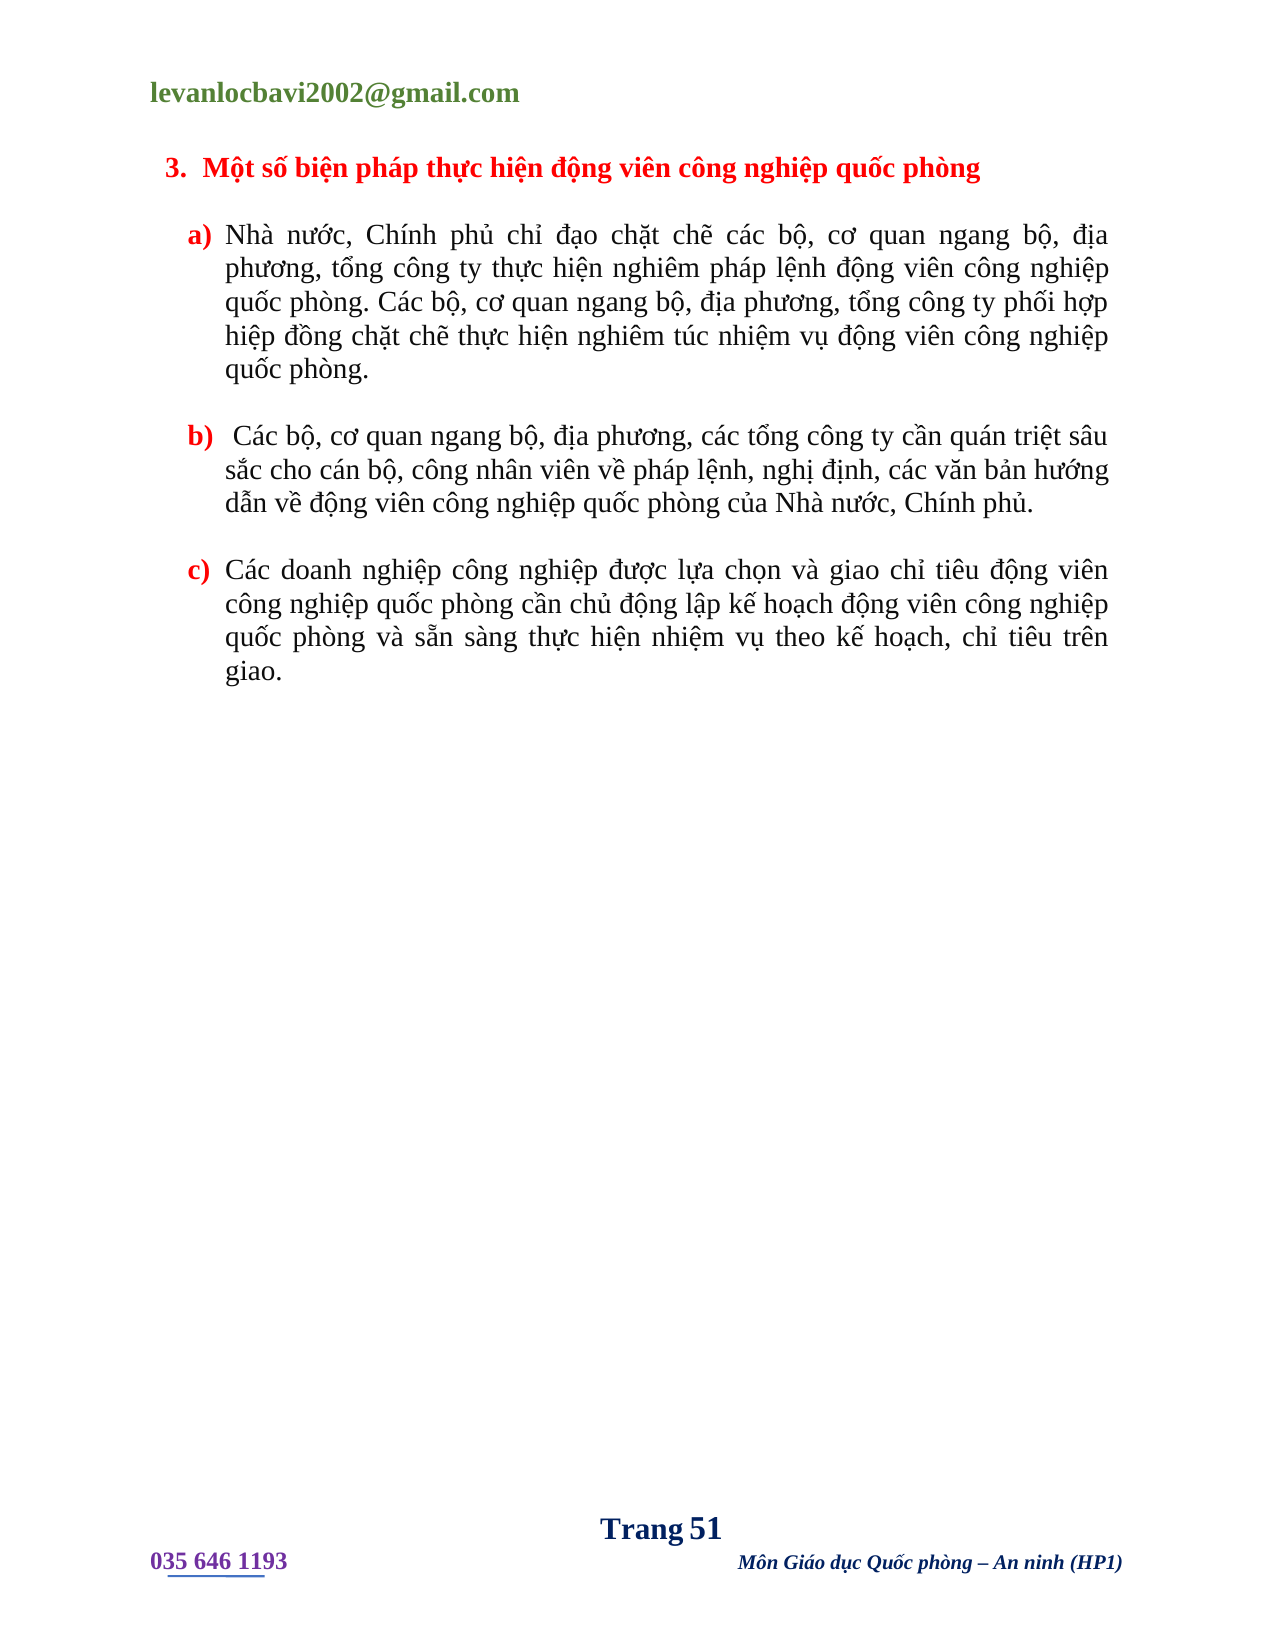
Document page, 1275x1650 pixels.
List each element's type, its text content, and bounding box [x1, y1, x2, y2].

list Các doanh nghiệp công nghiệp được lựa chọn và giao chỉ tiêu động viên công nghiệp quốc phòng cần chủ động lập kế hoạch động viên công nghiệp quốc phòng và sẵn sàng thực hiện nhiệm vụ theo kế hoạch, chỉ tiêu trên giao. [187, 552, 1110, 687]
list Các bộ, cơ quan ngang bộ, địa phương, các tổng công ty cần quán triệt sâu sắc cho cán bộ, công nhân viên về pháp lệnh, nghị định, các văn bản hướng dẫn về động viên công nghiệp quốc phòng của Nhà nước, Chính phủ. [187, 418, 1110, 519]
list Một số biện pháp thực hiện động viên công nghiệp quốc phòng [165, 150, 1110, 183]
list Nhà nước, Chính phủ chỉ đạo chặt chẽ các bộ, cơ quan ngang bộ, địa phương, tổng công ty thực hiện nghiêm pháp lệnh động viên công nghiệp quốc phòng. Các bộ, cơ quan ngang bộ, địa phương, tổng công ty phối hợp hiệp đồng chặt chẽ thực hiện nghiêm túc nhiệm vụ động viên công nghiệp quốc phòng. [187, 217, 1110, 385]
